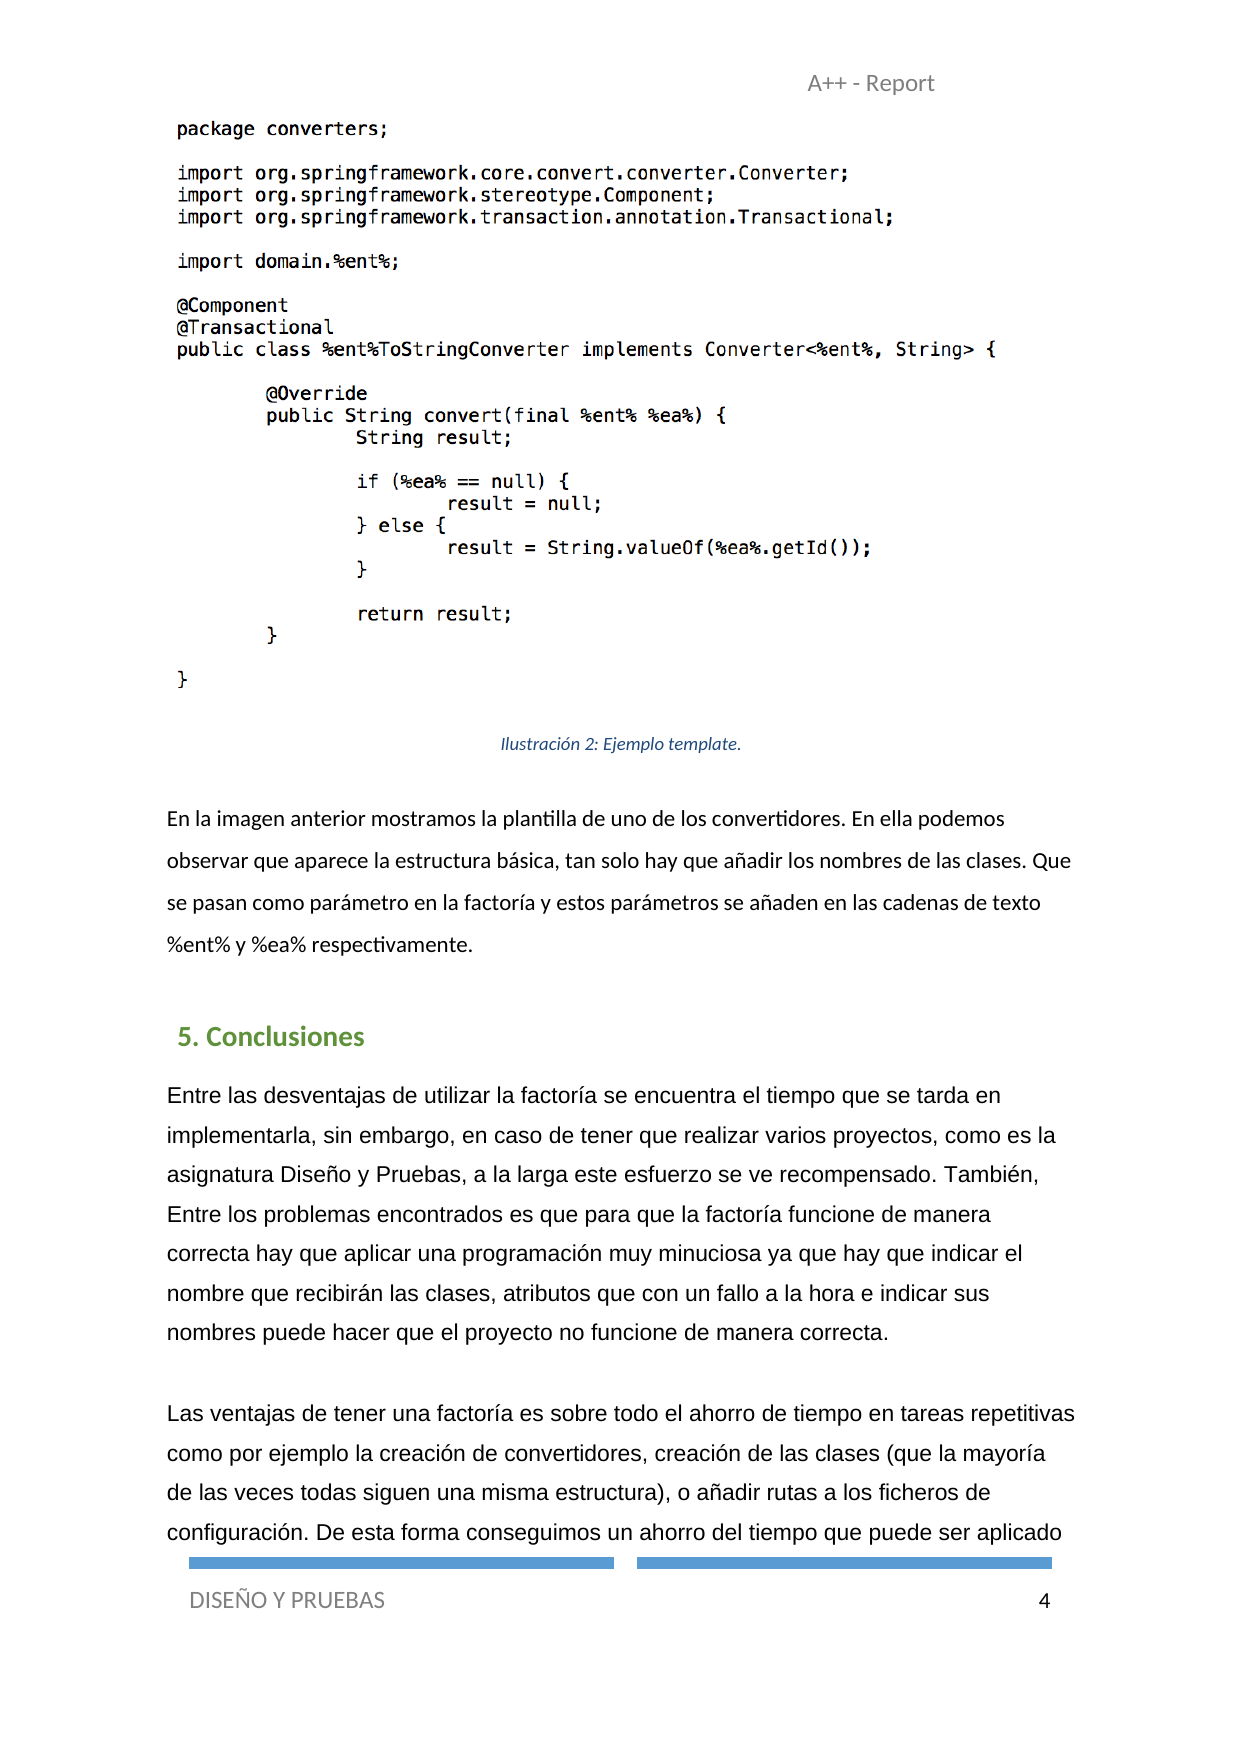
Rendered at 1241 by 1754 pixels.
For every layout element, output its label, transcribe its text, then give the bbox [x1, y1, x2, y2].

picture [166, 102, 1077, 732]
subtitle Conclusiones [177, 1018, 1076, 1053]
text Ilustración 2: Ejemplo template. [167, 732, 1076, 755]
text En la imagen anterior mostramos la plantilla de uno de los convertidores. En ella podemos observar que aparece la estructura básica, tan solo hay que añadir los nombres de las clases. Que se pasan como parámetro en la factoría y estos parámetros se añaden en las cadenas de texto %ent% y %ea% respectivamente. [167, 804, 1076, 958]
text Entre las desventajas de utilizar la factoría se encuentra el tiempo que se tarda en implementarla, sin embargo, en caso de tener que realizar varios proyectos, como es la asignatura Diseño y Pruebas, a la larga este esfuerzo se ve recompensado. También, Entre los problemas encontrados es que para que la factoría funcione de manera correcta hay que aplicar una programación muy minuciosa ya que hay que indicar el nombre que recibirán las clases, atributos que con un fallo a la hora e indicar sus nombres puede hacer que el proyecto no funcione de manera correcta. [167, 1082, 1076, 1346]
